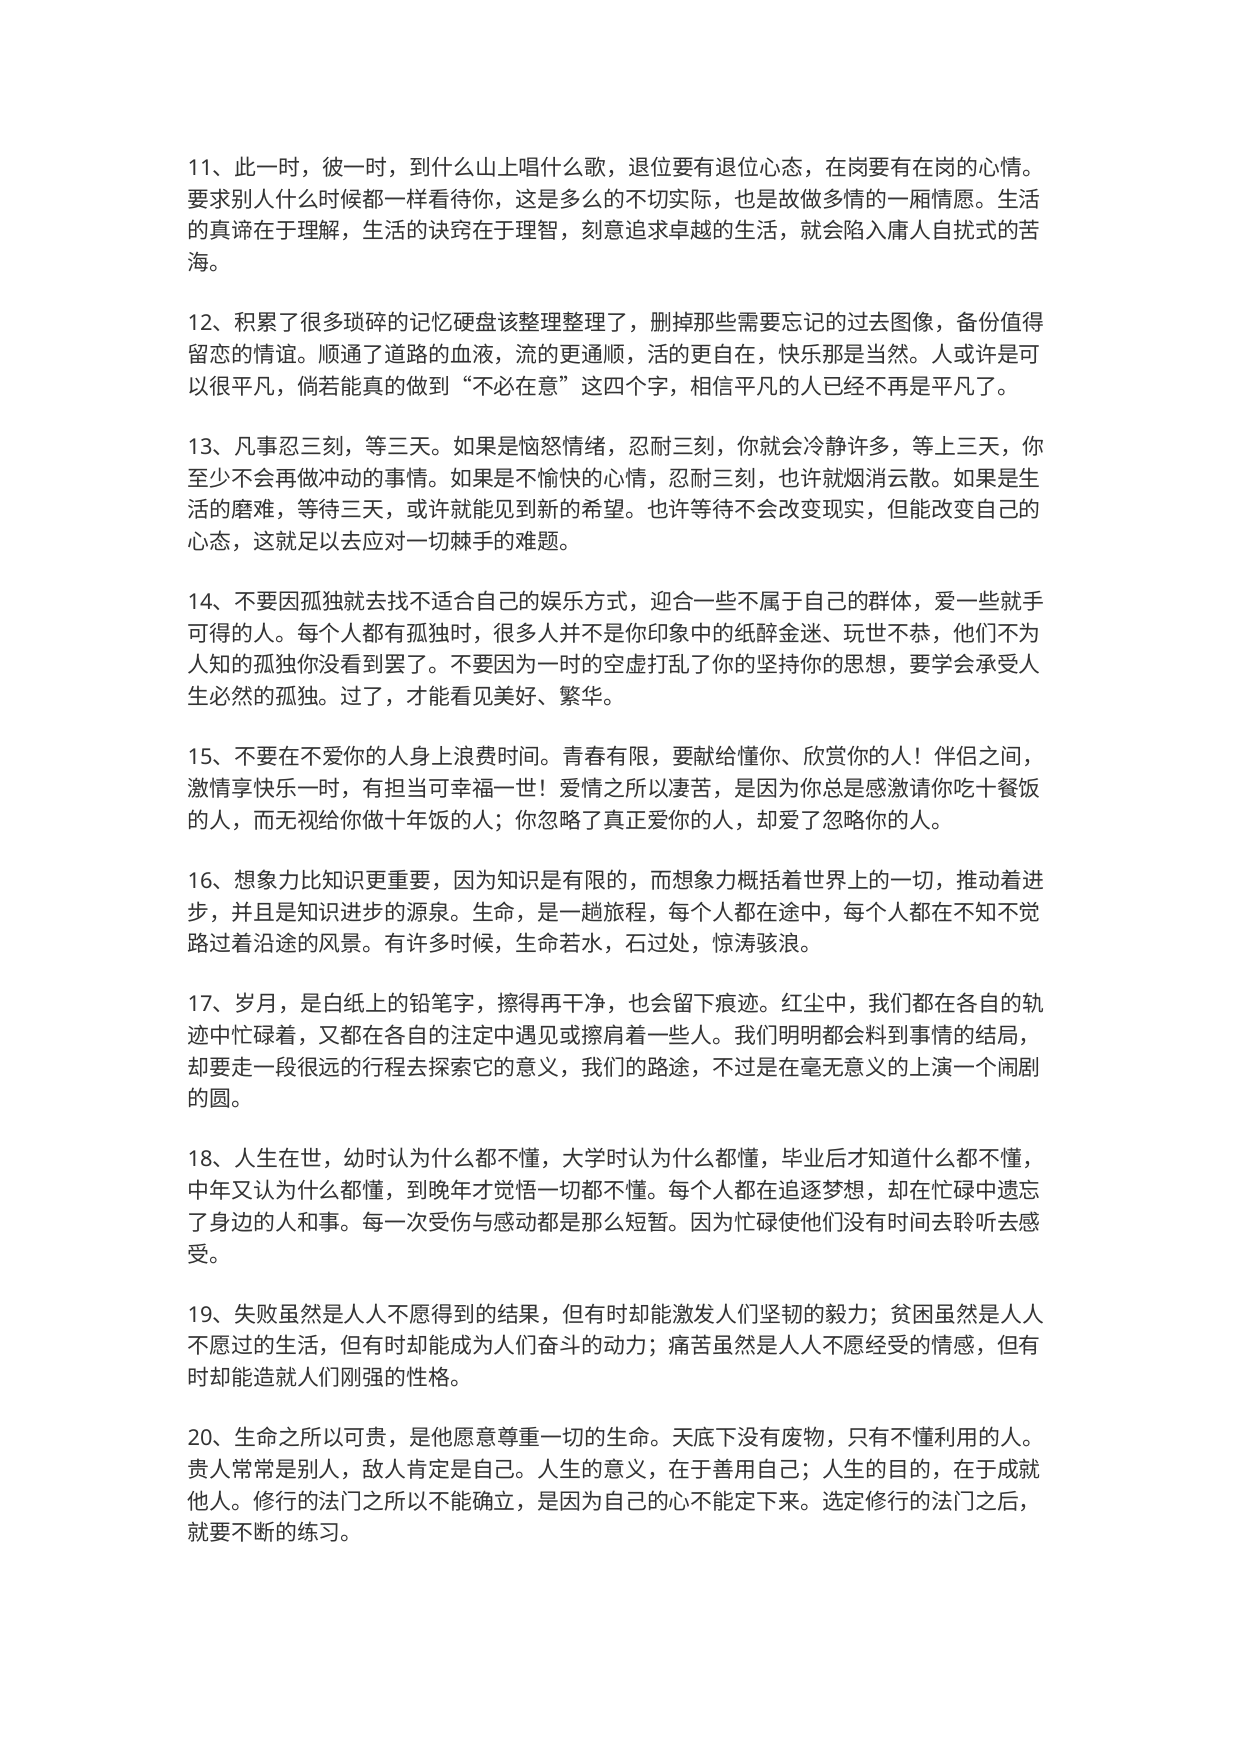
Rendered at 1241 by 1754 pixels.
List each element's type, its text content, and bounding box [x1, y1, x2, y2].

text 12、积累了很多琐碎的记忆硬盘该整理整理了，删掉那些需要忘记的过去图像，备份值得留恋的情谊。顺通了道路的血液，流的更通顺，活的更自在，快乐那是当然。人或许是可以很平凡，倘若能真的做到“不必在意”这四个字，相信平凡的人已经不再是平凡了。 [187, 305, 1053, 400]
text 17、岁月，是白纸上的铅笔字，擦得再干净，也会留下痕迹。红尘中，我们都在各自的轨迹中忙碌着，又都在各自的注定中遇见或擦肩着一些人。我们明明都会料到事情的结局，却要走一段很远的行程去探索它的意义，我们的路途，不过是在毫无意义的上演一个闹剧的圆。 [187, 986, 1053, 1113]
text 20、生命之所以可贵，是他愿意尊重一切的生命。天底下没有废物，只有不懂利用的人。贵人常常是别人，敌人肯定是自己。人生的意义，在于善用自己；人生的目的，在于成就他人。修行的法门之所以不能确立，是因为自己的心不能定下来。选定修行的法门之后，就要不断的练习。 [187, 1420, 1053, 1547]
text 18、人生在世，幼时认为什么都不懂，大学时认为什么都懂，毕业后才知道什么都不懂，中年又认为什么都懂，到晚年才觉悟一切都不懂。每个人都在追逐梦想，却在忙碌中遗忘了身边的人和事。每一次受伤与感动都是那么短暂。因为忙碌使他们没有时间去聆听去感受。 [187, 1141, 1053, 1268]
text 16、想象力比知识更重要，因为知识是有限的，而想象力概括着世界上的一切，推动着进步，并且是知识进步的源泉。生命，是一趟旅程，每个人都在途中，每个人都在不知不觉路过着沿途的风景。有许多时候，生命若水，石过处，惊涛骇浪。 [187, 863, 1053, 958]
text 14、不要因孤独就去找不适合自己的娱乐方式，迎合一些不属于自己的群体，爱一些就手可得的人。每个人都有孤独时，很多人并不是你印象中的纸醉金迷、玩世不恭，他们不为人知的孤独你没看到罢了。不要因为一时的空虚打乱了你的坚持你的思想，要学会承受人生必然的孤独。过了，才能看见美好、繁华。 [187, 584, 1053, 711]
text 19、失败虽然是人人不愿得到的结果，但有时却能激发人们坚韧的毅力；贫困虽然是人人不愿过的生活，但有时却能成为人们奋斗的动力；痛苦虽然是人人不愿经受的情感，但有时却能造就人们刚强的性格。 [187, 1297, 1053, 1392]
text 13、凡事忍三刻，等三天。如果是恼怒情绪，忍耐三刻，你就会冷静许多，等上三天，你至少不会再做冲动的事情。如果是不愉快的心情，忍耐三刻，也许就烟消云散。如果是生活的磨难，等待三天，或许就能见到新的希望。也许等待不会改变现实，但能改变自己的心态，这就足以去应对一切棘手的难题。 [187, 429, 1053, 556]
text 15、不要在不爱你的人身上浪费时间。青春有限，要献给懂你、欣赏你的人！伴侣之间，激情享快乐一时，有担当可幸福一世！爱情之所以凄苦，是因为你总是感激请你吃十餐饭的人，而无视给你做十年饭的人；你忽略了真正爱你的人，却爱了忽略你的人。 [187, 739, 1053, 834]
text 11、此一时，彼一时，到什么山上唱什么歌，退位要有退位心态，在岗要有在岗的心情。要求别人什么时候都一样看待你，这是多么的不切实际，也是故做多情的一厢情愿。生活的真谛在于理解，生活的诀窍在于理智，刻意追求卓越的生活，就会陷入庸人自扰式的苦海。 [187, 150, 1053, 277]
